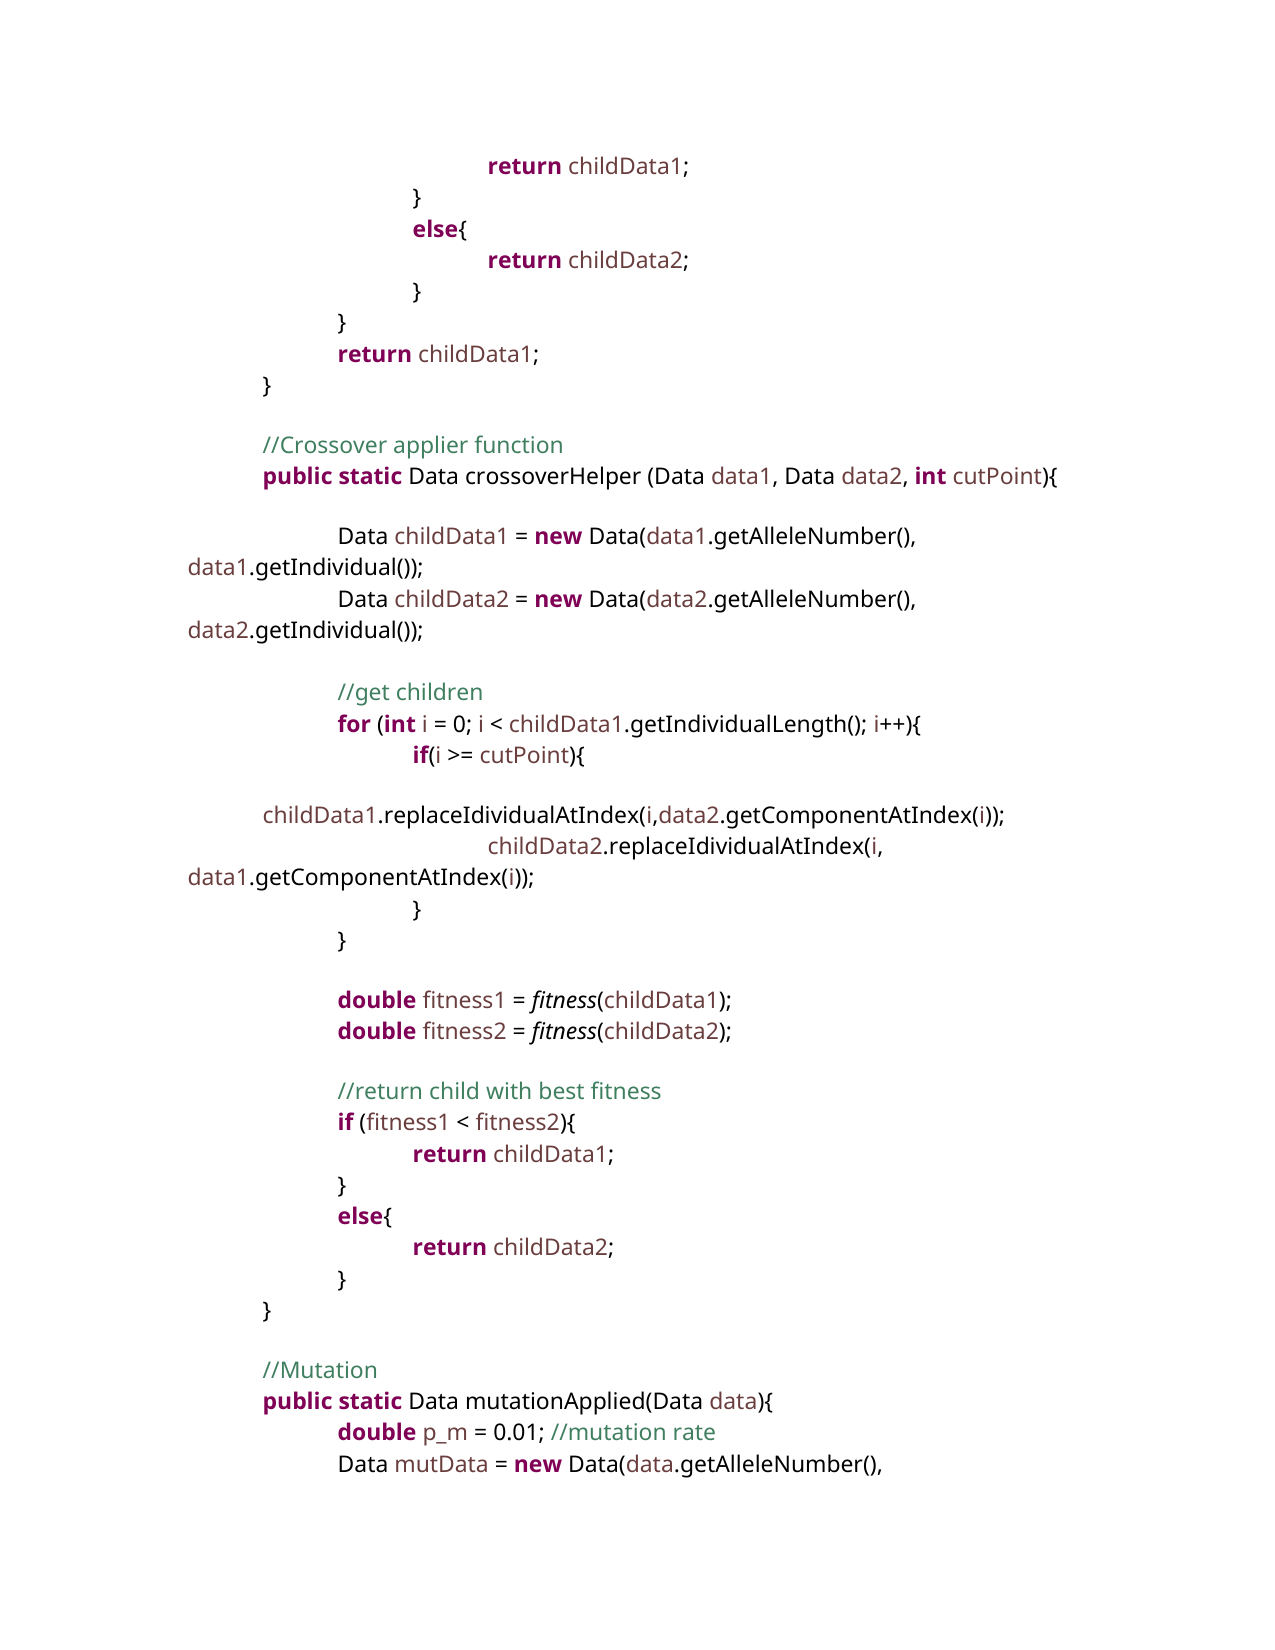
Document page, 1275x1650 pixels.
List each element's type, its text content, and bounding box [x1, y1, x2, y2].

text } [187, 1294, 1087, 1325]
text //Mutation [187, 1354, 1087, 1385]
text if(i >= cutPoint){ [187, 739, 1087, 770]
text } [187, 924, 1087, 955]
text if (fitness1 < fitness2){ [187, 1106, 1087, 1137]
text } [187, 275, 1087, 306]
text return childData2; [187, 244, 1087, 275]
text Data childData2 = new Data(data2.getAlleleNumber(), data2.getIndividual()); [187, 582, 1087, 645]
text public static Data crossoverHelper (Data data1, Data data2, int cutPoint){ [187, 460, 1087, 491]
text } [187, 369, 1087, 400]
text } [187, 892, 1087, 924]
text } [187, 1262, 1087, 1294]
text //return child with best fitness [187, 1075, 1087, 1106]
text double p_m = 0.01; //mutation rate [187, 1416, 1087, 1447]
text double fitness1 = fitness(childData1); [187, 984, 1087, 1015]
text for (int i = 0; i < childData1.getIndividualLength(); i++){ [187, 707, 1087, 739]
text return childData2; [187, 1231, 1087, 1262]
text childData1.replaceIdividualAtIndex(i,data2.getComponentAtIndex(i)); [187, 770, 1087, 830]
text return childData1; [187, 150, 1087, 181]
text //get children [187, 676, 1087, 707]
text Data childData1 = new Data(data1.getAlleleNumber(), data1.getIndividual()); [187, 520, 1087, 582]
text else{ [187, 212, 1087, 244]
text public static Data mutationApplied(Data data){ [187, 1385, 1087, 1416]
text else{ [187, 1200, 1087, 1231]
text childData2.replaceIdividualAtIndex(i, data1.getComponentAtIndex(i)); [187, 830, 1087, 892]
text return childData1; [187, 1137, 1087, 1169]
text double fitness2 = fitness(childData2); [187, 1015, 1087, 1046]
text //Crossover applier function [187, 429, 1087, 460]
text } [187, 181, 1087, 212]
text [187, 1447, 1087, 1479]
text return childData1; [187, 337, 1087, 369]
text } [187, 1169, 1087, 1200]
text } [187, 306, 1087, 337]
